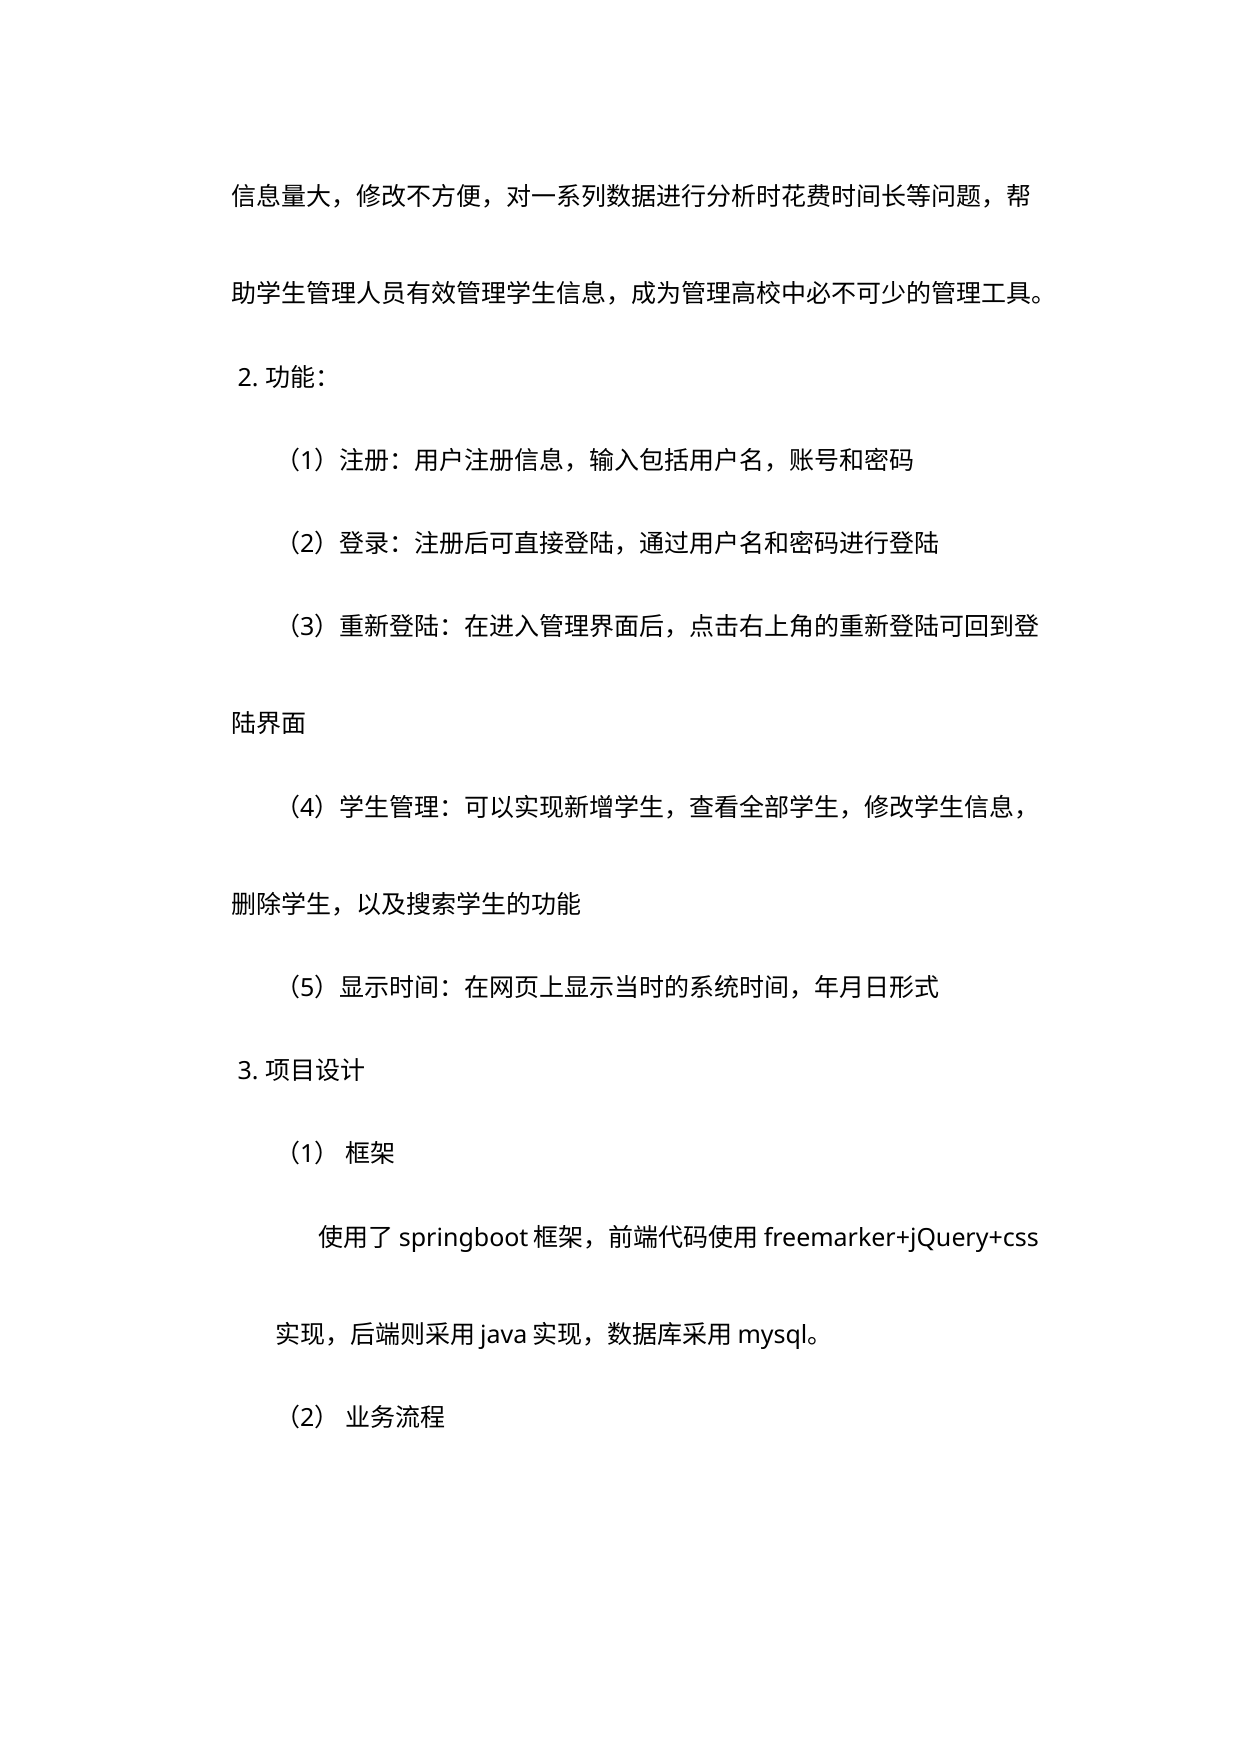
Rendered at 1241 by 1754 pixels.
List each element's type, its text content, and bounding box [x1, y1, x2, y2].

list 业务流程 [231, 1383, 1053, 1448]
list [231, 162, 1053, 324]
list 学生管理：可以实现新增学生，查看全部学生，修改学生信息，删除学生，以及搜索学生的功能 [231, 773, 1053, 935]
list 注册：用户注册信息，输入包括用户名，账号和密码 [231, 426, 1053, 491]
list 项目设计 [187, 1036, 1053, 1101]
list 显示时间：在网页上显示当时的系统时间，年月日形式 [231, 953, 1053, 1018]
list 使用了springboot框架，前端代码使用freemarker+jQuery+css实现，后端则采用java实现，数据库采用mysql。 [275, 1203, 1053, 1365]
list 登录：注册后可直接登陆，通过用户名和密码进行登陆 [231, 509, 1053, 574]
list 功能： [187, 343, 1053, 408]
list 重新登陆：在进入管理界面后，点击右上角的重新登陆可回到登陆界面 [231, 592, 1053, 754]
list 框架 [231, 1119, 1053, 1184]
